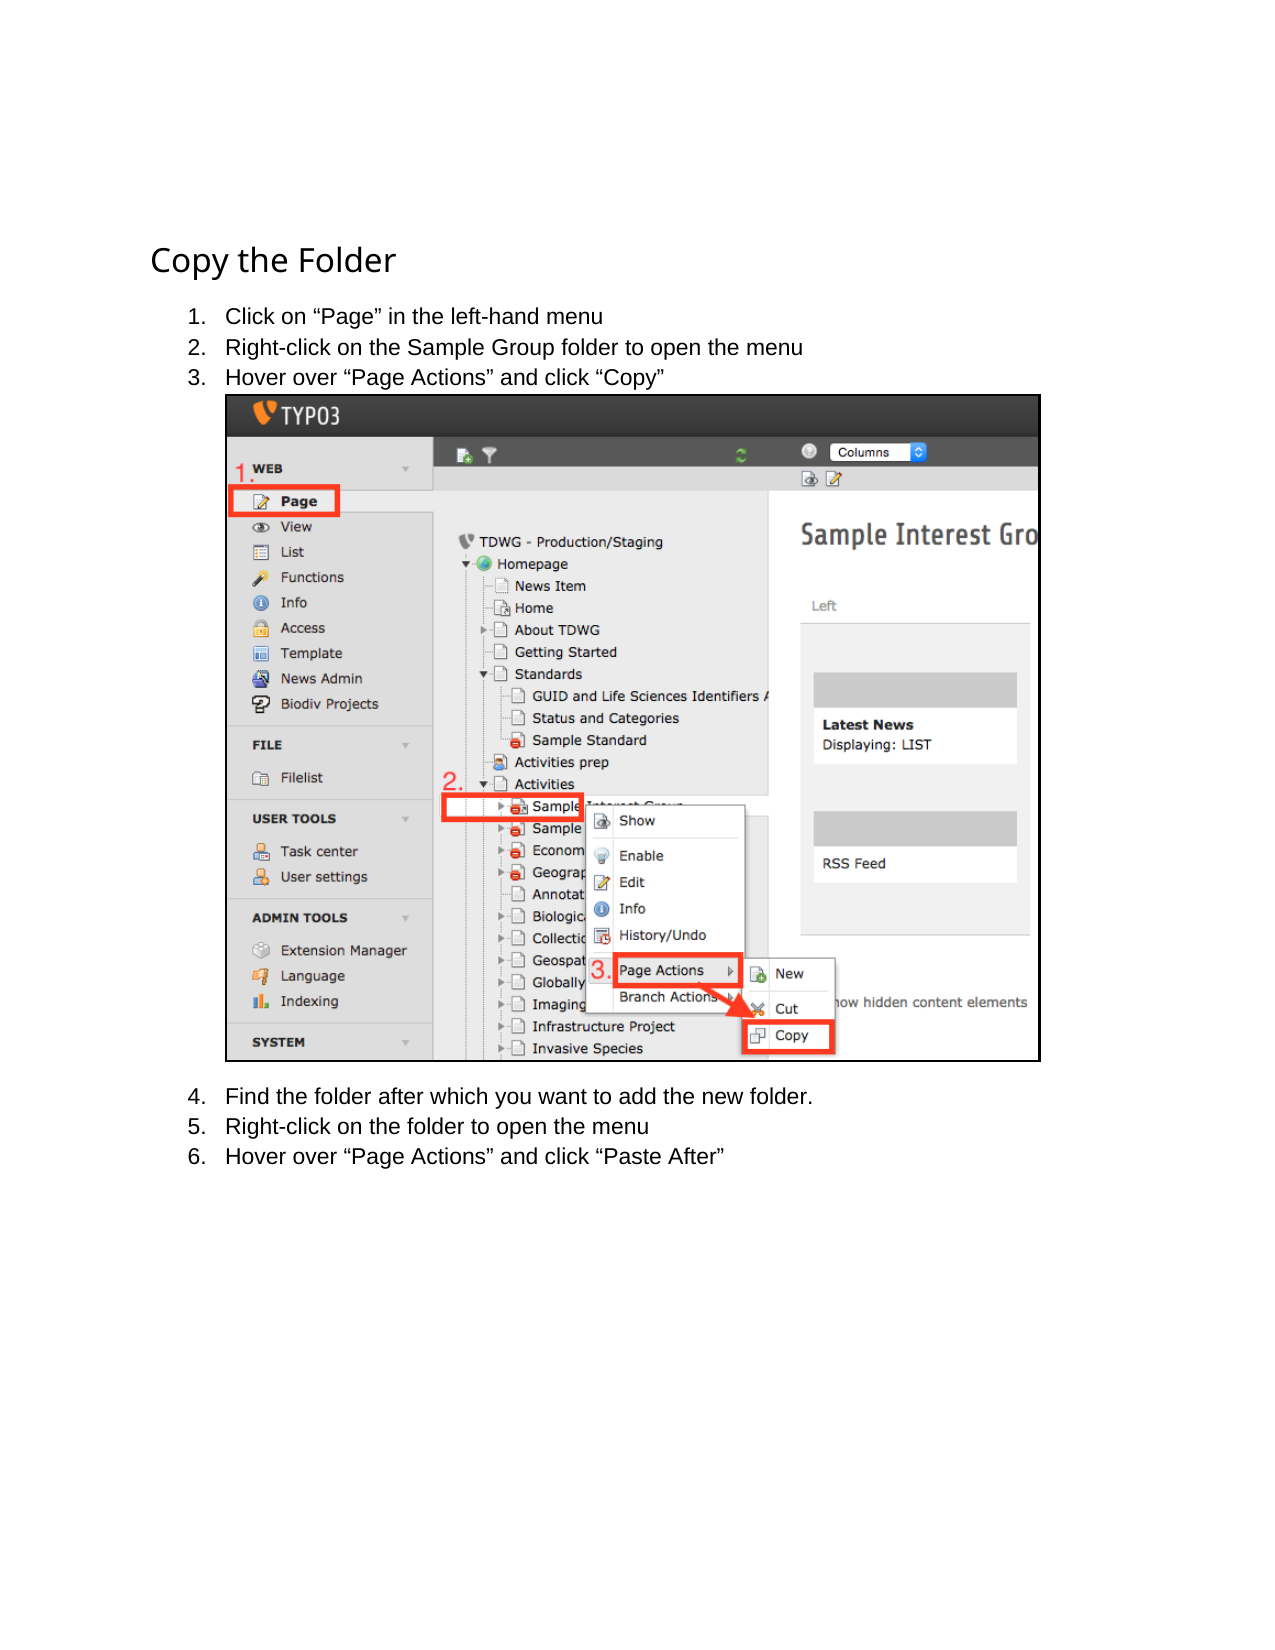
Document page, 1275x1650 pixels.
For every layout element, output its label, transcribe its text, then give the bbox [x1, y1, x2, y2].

picture [227, 396, 1038, 1060]
list Hover over “Page Actions” and click “Copy” [187, 364, 1125, 390]
list Find the folder after which you want to add the new folder. [187, 1083, 1125, 1109]
list Click on “Page” in the left-hand menu [187, 303, 1125, 330]
list Right-click on the folder to open the menu [187, 1113, 1125, 1139]
subtitle Copy the Folder [150, 237, 1125, 282]
list Right-click on the Sample Group folder to open the menu [187, 333, 1125, 360]
list Hover over “Page Actions” and click “Paste After” [187, 1143, 1125, 1169]
